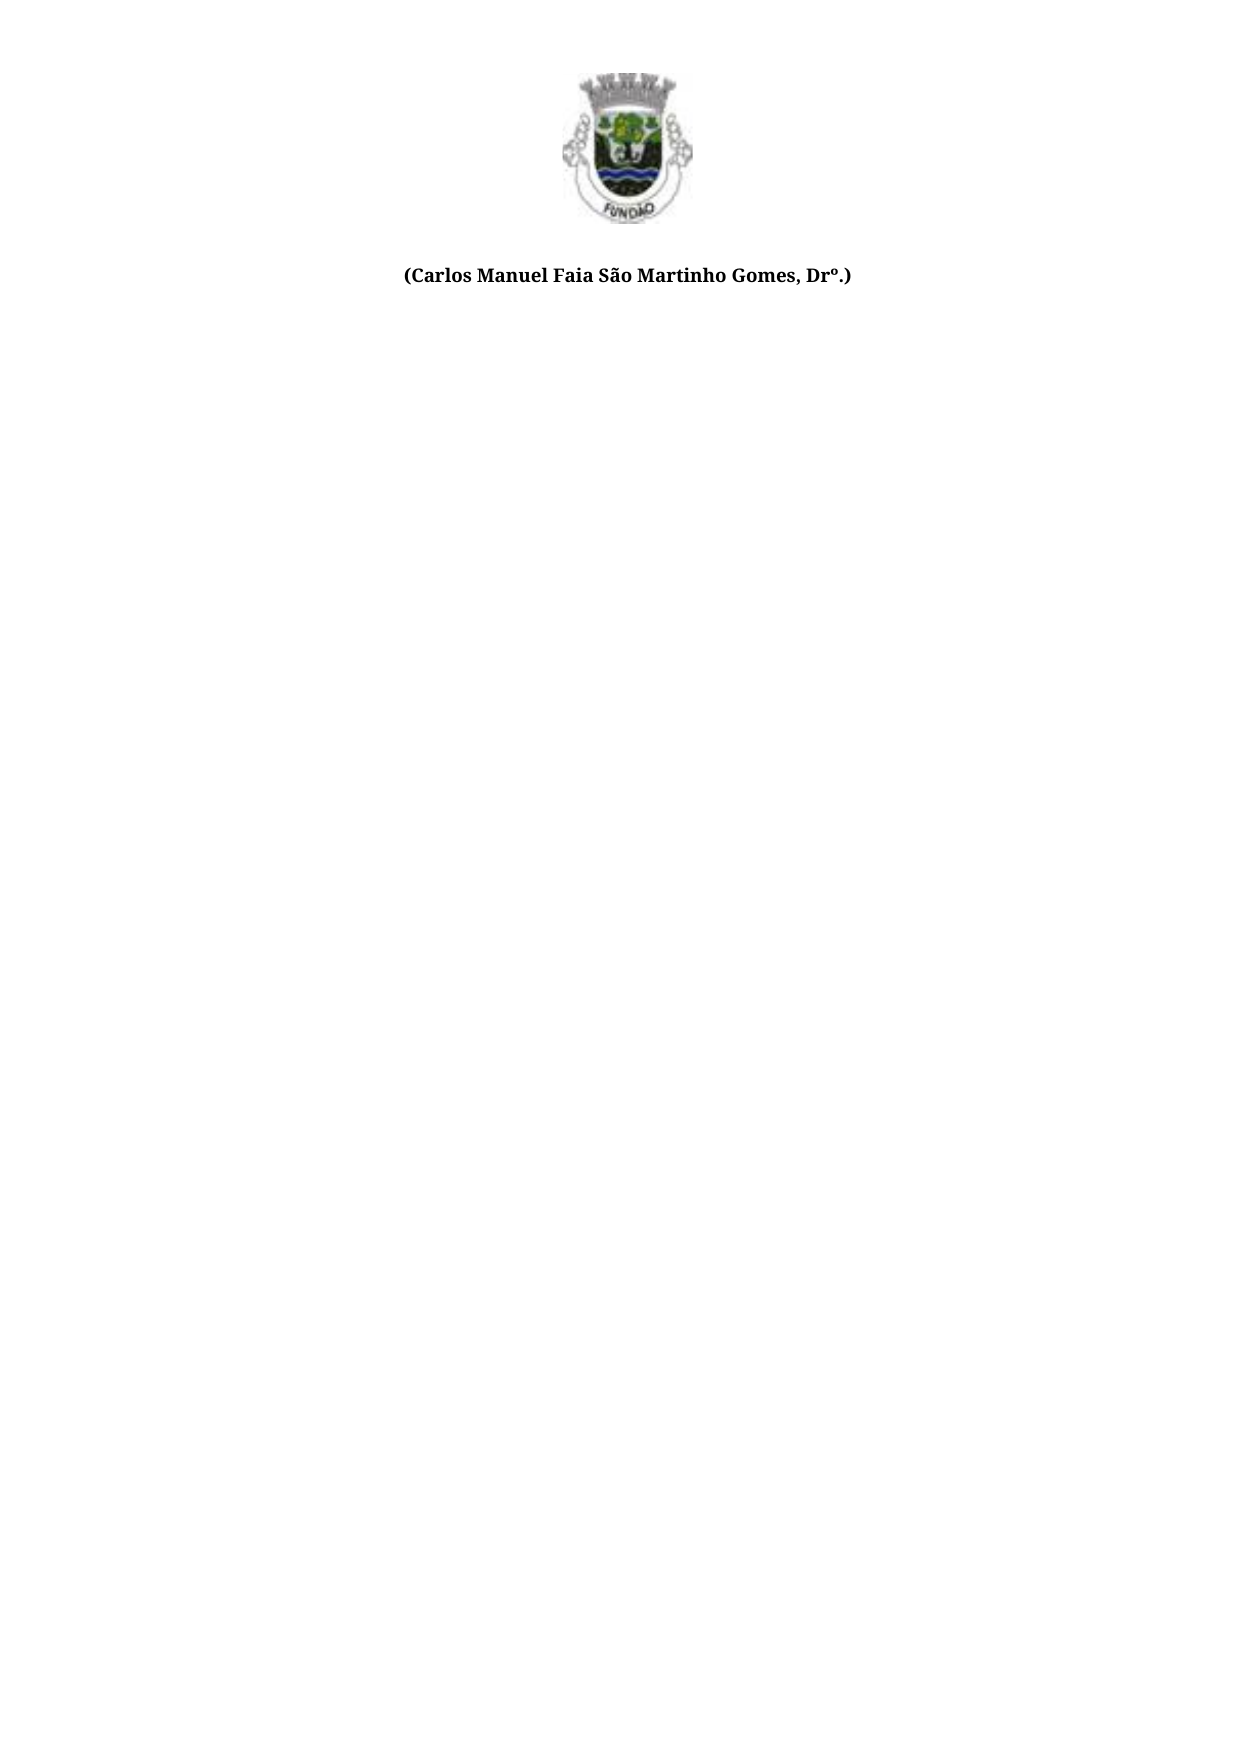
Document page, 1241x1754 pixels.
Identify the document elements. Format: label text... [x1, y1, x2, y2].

picture [562, 73, 693, 224]
text (Carlos Manuel Faia São Martinho Gomes, Drº.) [177, 262, 1078, 287]
